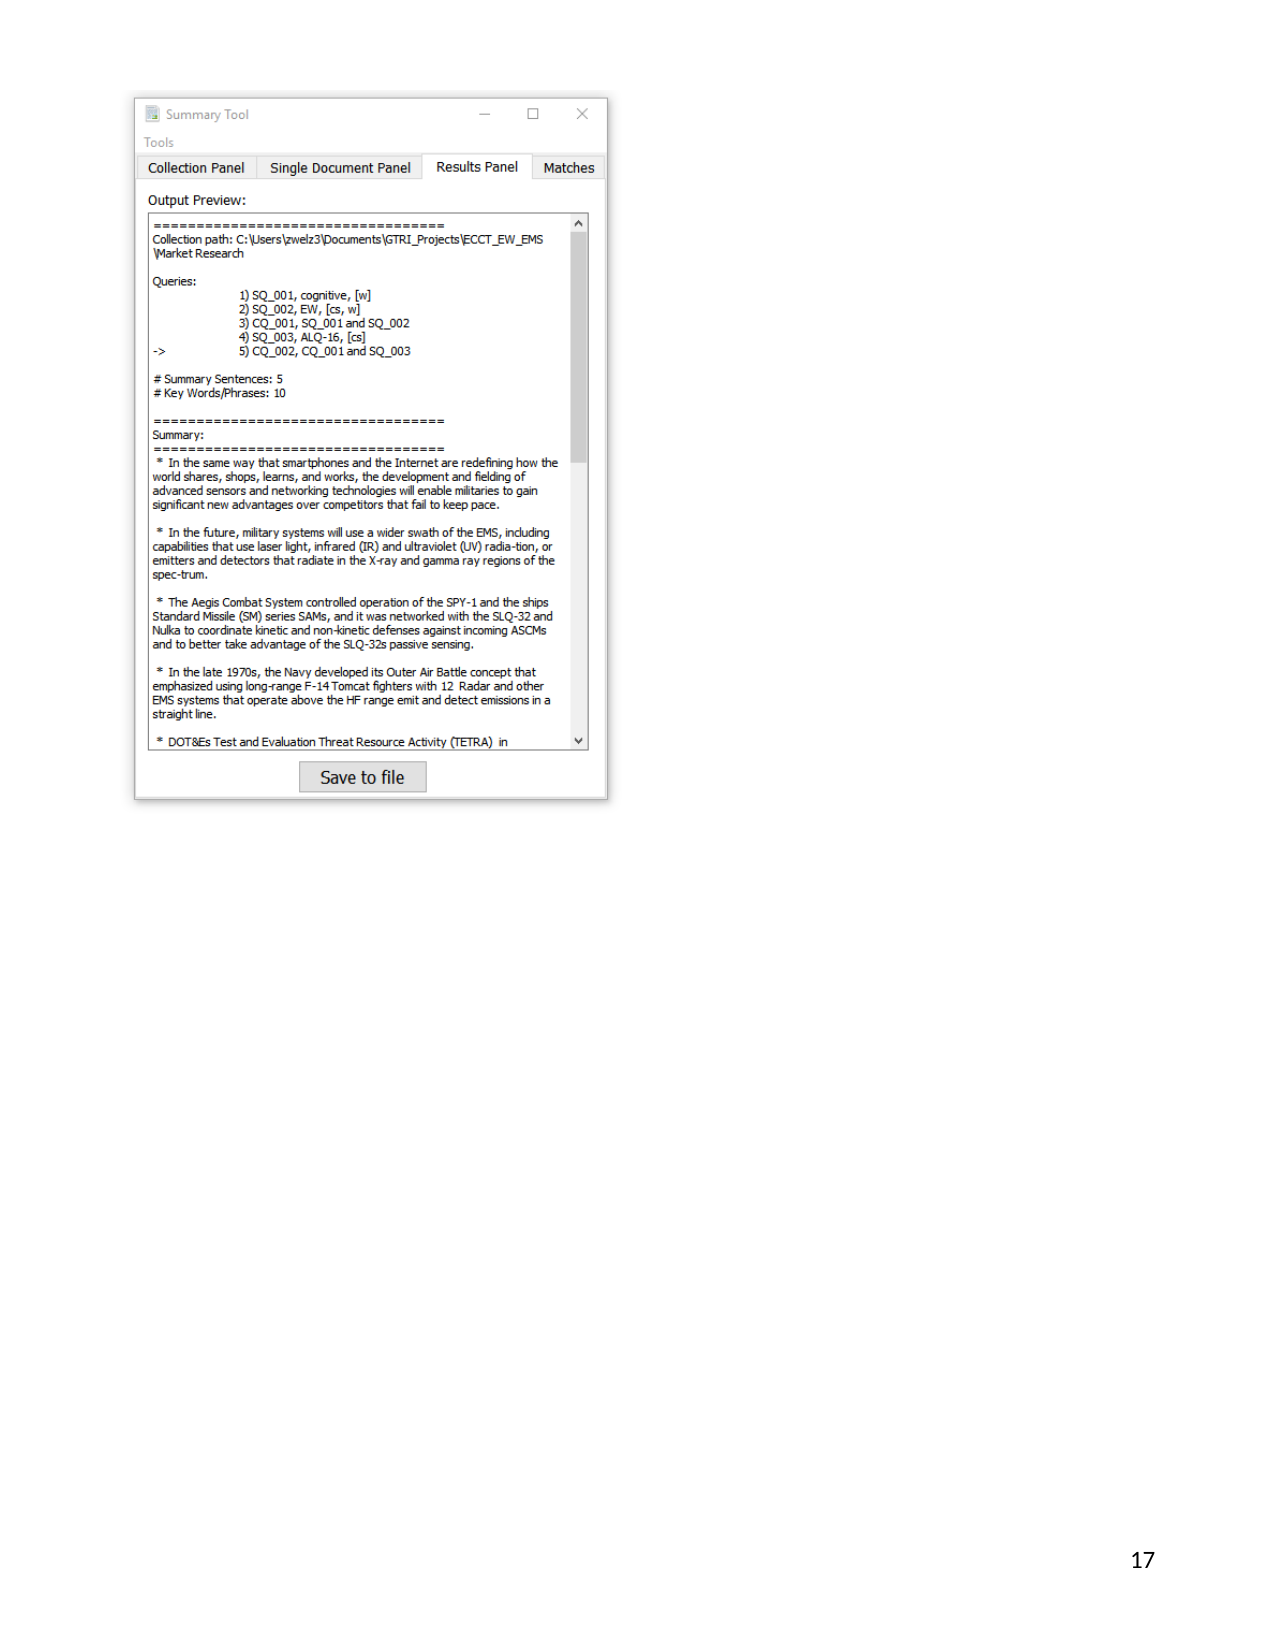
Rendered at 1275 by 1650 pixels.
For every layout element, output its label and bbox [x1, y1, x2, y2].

picture [120, 90, 622, 815]
